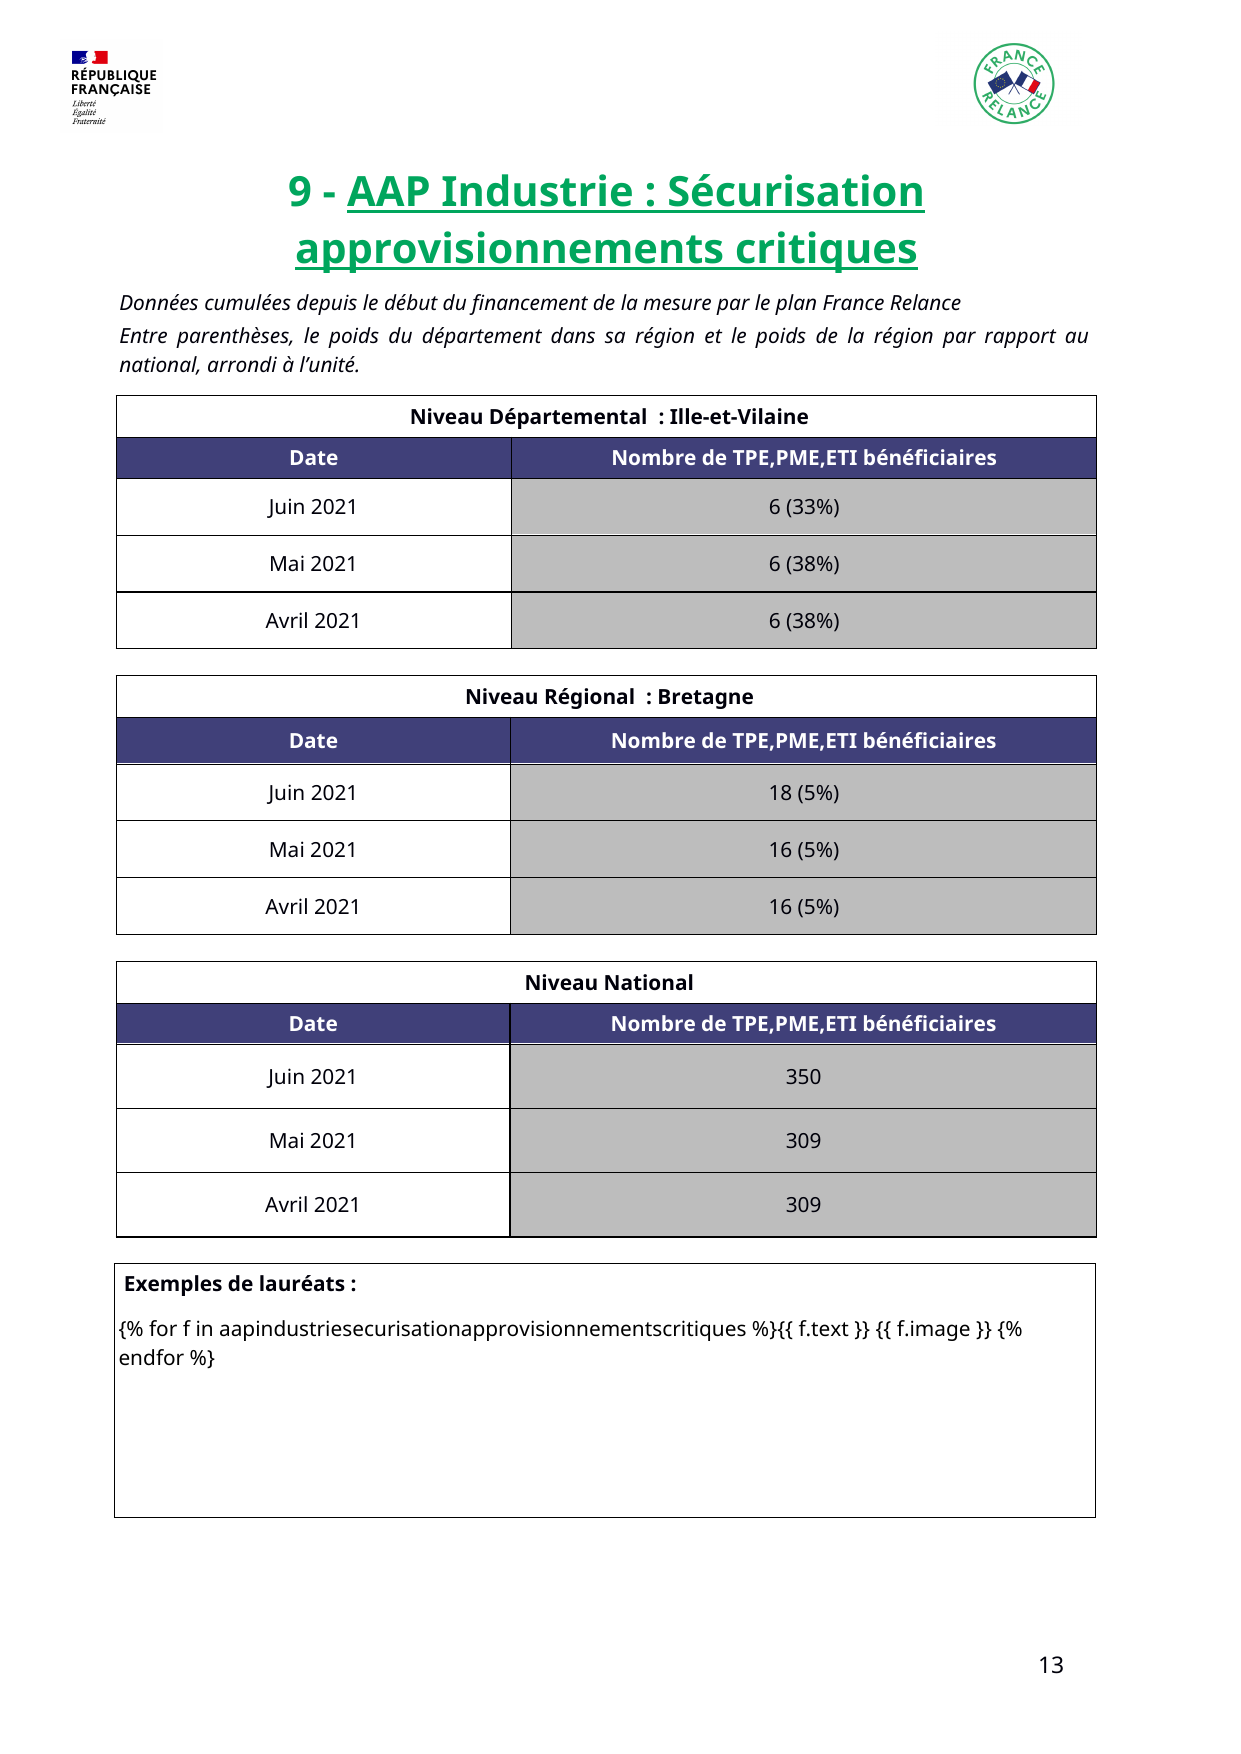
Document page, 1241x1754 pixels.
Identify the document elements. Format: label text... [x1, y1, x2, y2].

table_cell 6 (33%) [512, 479, 1096, 534]
table_cell Nombre de TPE,PME,ETI bénéficiaires [511, 1004, 1096, 1043]
text Entre parenthèses, le poids du département dans sa région et le poids de la région par rapport au national, arrondi à l’unité. [119, 321, 1094, 378]
table_cell Mai 2021 [117, 1109, 509, 1172]
table_cell Mai 2021 [117, 536, 511, 591]
table_cell 350 [511, 1045, 1096, 1108]
table_cell Juin 2021 [117, 479, 511, 534]
table_cell 16 (5%) [511, 821, 1096, 877]
subtitle 9 - AAP Industrie : Sécurisation approvisionnements critiques [119, 162, 1094, 276]
text Données cumulées depuis le début du financement de la mesure par le plan France Relance [119, 288, 1094, 317]
table_cell Date [117, 438, 511, 478]
table_cell Juin 2021 [117, 1045, 509, 1108]
table_cell 309 [511, 1109, 1096, 1172]
table_cell Date [117, 718, 510, 763]
table_cell Date [117, 1004, 509, 1043]
table_cell Avril 2021 [117, 1173, 509, 1236]
table_cell 16 (5%) [511, 878, 1096, 934]
table_cell 18 (5%) [511, 765, 1096, 820]
table_cell 6 (38%) [512, 593, 1096, 648]
table_cell Mai 2021 [117, 821, 510, 877]
table_header Niveau Départemental : Ille-et-Vilaine [117, 396, 1096, 437]
table_header Exemples de lauréats : {% for f in aapindustriesecurisationapprovisionnementscritiques %}{{ f.text }} {{ f.image }} {% endfor %} [115, 1264, 1095, 1517]
table_cell Avril 2021 [117, 878, 510, 934]
table_cell Nombre de TPE,PME,ETI bénéficiaires [511, 718, 1096, 763]
table_cell Juin 2021 [117, 765, 510, 820]
table_cell Avril 2021 [117, 593, 511, 648]
table_cell 6 (38%) [512, 536, 1096, 591]
picture [935, 31, 1082, 126]
picture [60, 39, 164, 133]
table_header Niveau National [117, 962, 1096, 1002]
table_header Niveau Régional : Bretagne [117, 676, 1096, 717]
table_cell 309 [511, 1173, 1096, 1236]
table_cell Nombre de TPE,PME,ETI bénéficiaires [512, 438, 1096, 478]
